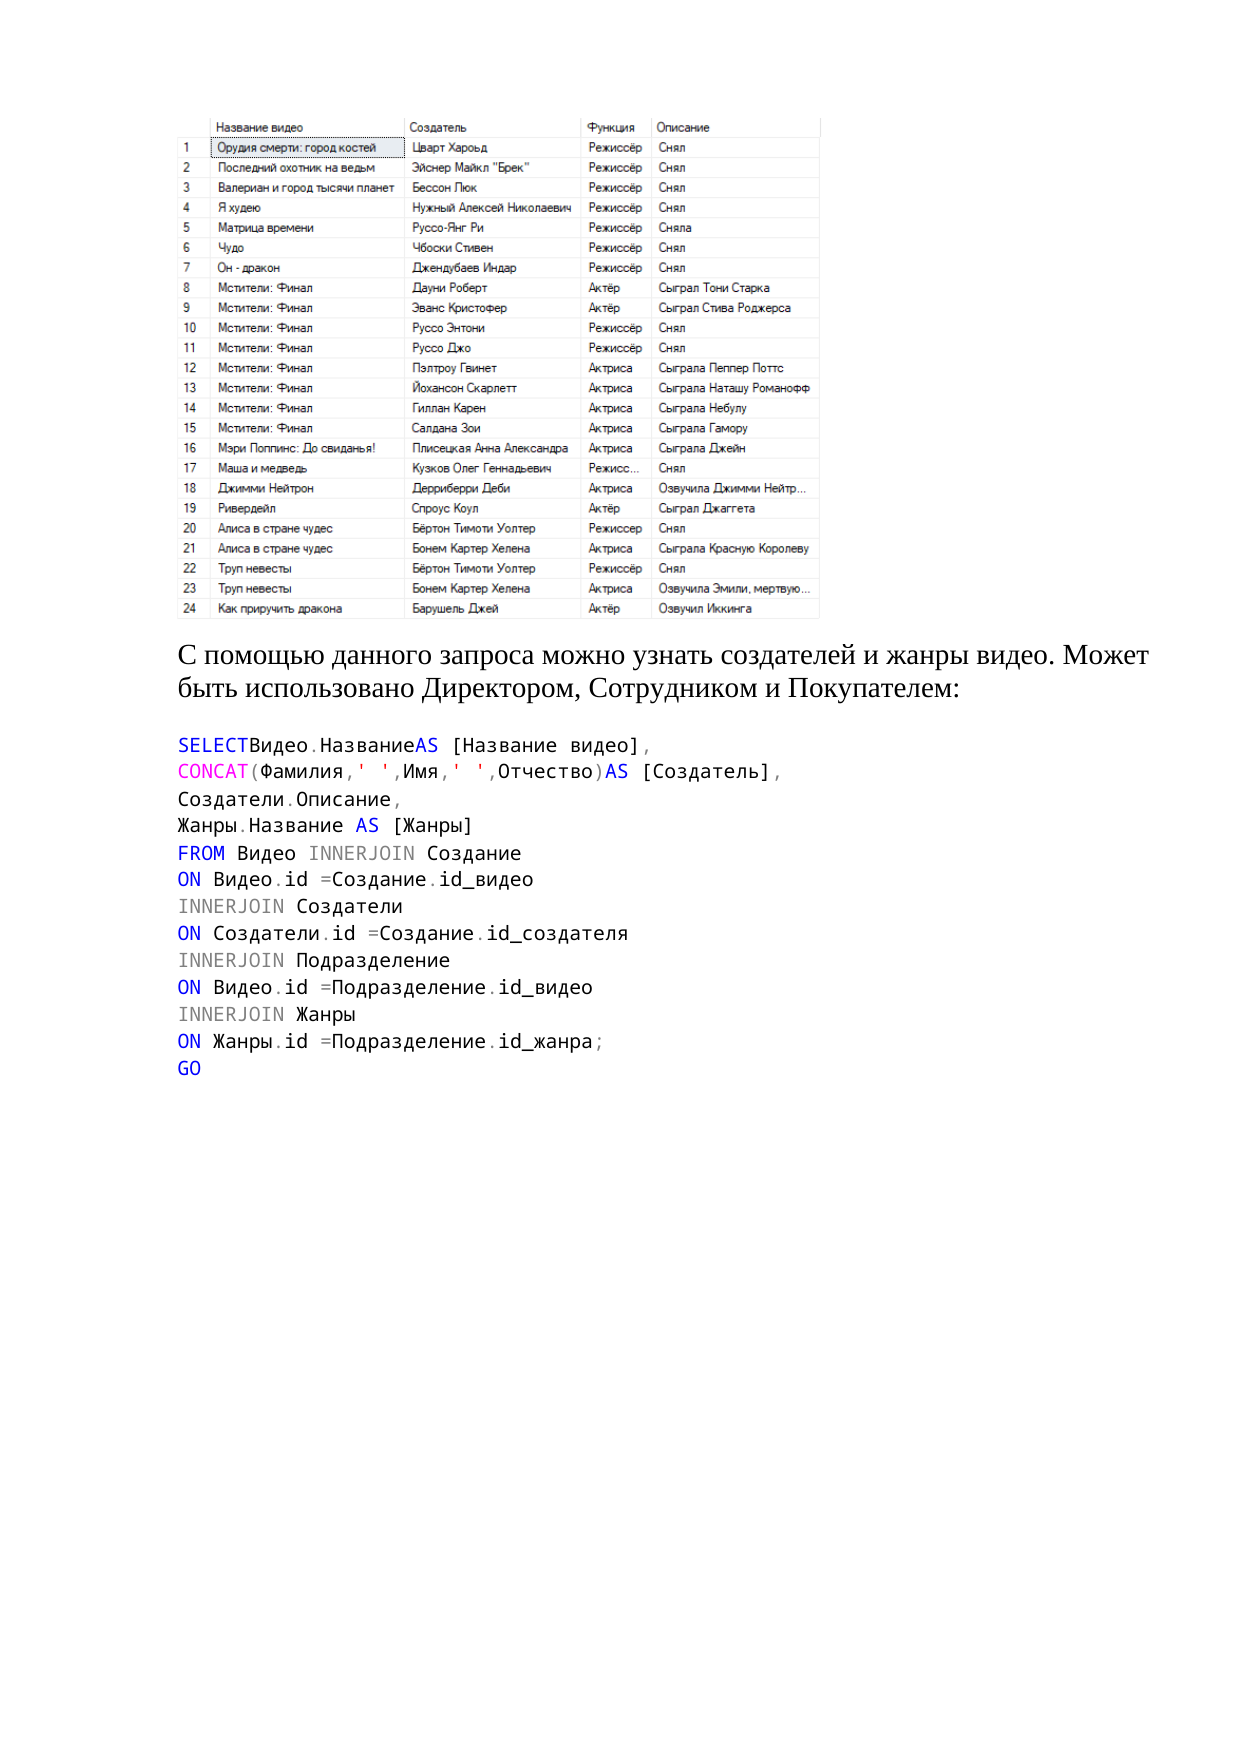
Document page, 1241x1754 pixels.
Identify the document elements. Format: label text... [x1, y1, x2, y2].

text GO [177, 1054, 1152, 1082]
text SELECTВидео.НазваниеAS [Название видео], [177, 731, 1152, 758]
text Создатели.Описание, [177, 785, 1152, 812]
text ON Создатели.id =Создание.id_создателя [177, 920, 1152, 947]
text FROM Видео INNERJOIN Создание [177, 839, 1152, 866]
picture [177, 118, 839, 637]
text INNERJOIN Жанры [177, 1001, 1152, 1028]
text С помощью данного запроса можно узнать создателей и жанры видео. Может быть использовано Директором, Сотрудником и Покупателем: [177, 637, 1152, 704]
text ON Видео.id =Создание.id_видео [177, 866, 1152, 893]
text CONCAT(Фамилия,' ',Имя,' ',Отчество)AS [Создатель], [177, 758, 1152, 785]
text INNERJOIN Создатели [177, 893, 1152, 920]
text ON Жанры.id =Подразделение.id_жанра; [177, 1028, 1152, 1054]
text INNERJOIN Подразделение [177, 947, 1152, 974]
text Жанры.Название AS [Жанры] [177, 812, 1152, 839]
text ON Видео.id =Подразделение.id_видео [177, 974, 1152, 1001]
